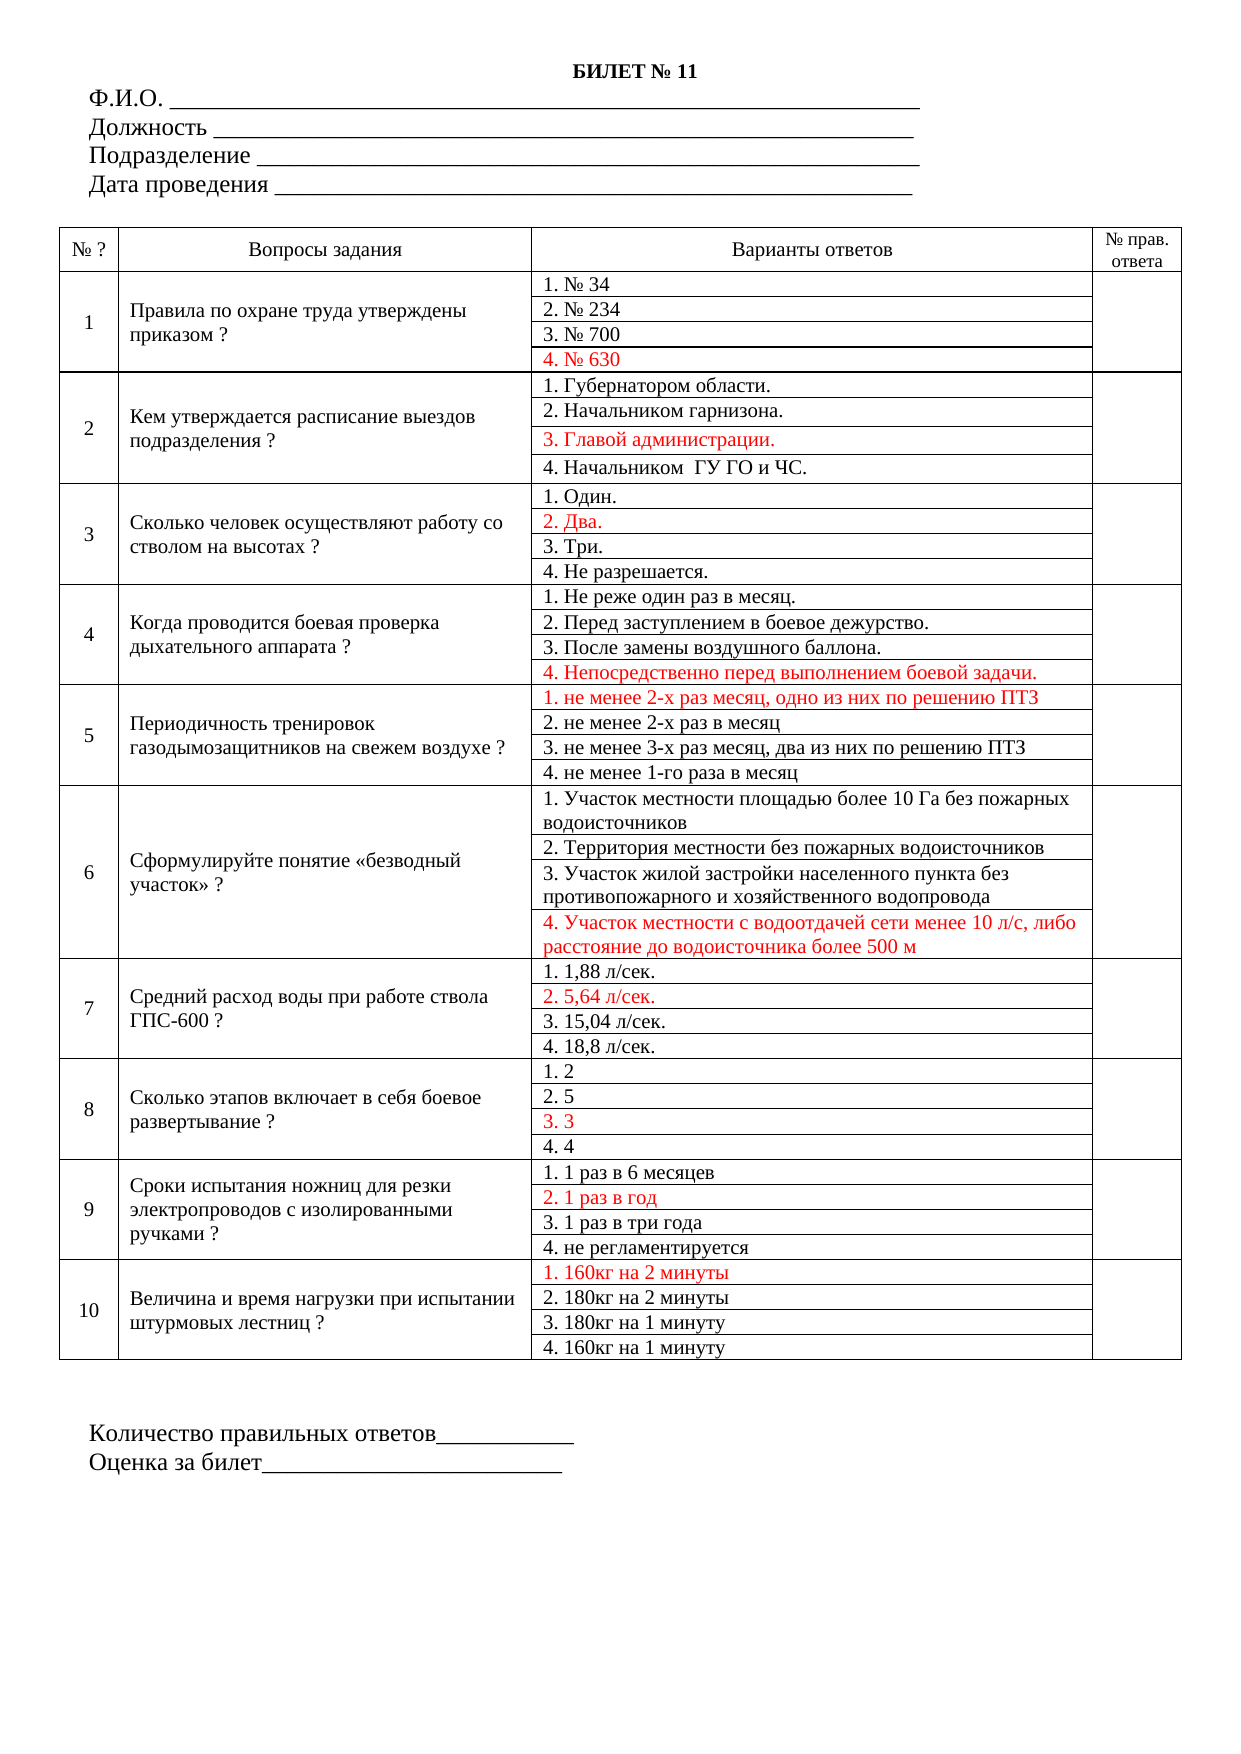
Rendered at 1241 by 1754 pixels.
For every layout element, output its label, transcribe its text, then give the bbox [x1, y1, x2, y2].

table_cell 1. Губернатором области. [532, 373, 1092, 397]
table_cell 1. Участок местности площадью более без пожарных водоисточников [532, 786, 1092, 834]
table_cell 1. не менее 2-х раз месяц, одно из них по решению ПТЗ [532, 685, 1092, 709]
table_cell 1. 1 раз в 6 месяцев [532, 1160, 1092, 1184]
table_cell 4. Начальником ГУ ГО и ЧС. [532, 455, 1092, 483]
table_cell 3. Главой администрации. [532, 427, 1092, 454]
table_cell 4. не регламентируется [532, 1235, 1092, 1259]
text Оценка за билет________________________ [89, 1447, 1181, 1475]
table_cell 3 [60, 484, 118, 583]
table_cell 4 [60, 585, 118, 684]
table_cell 2. не менее 2-х раз в месяц [532, 710, 1092, 734]
table_cell 3. Три. [532, 534, 1092, 558]
text БИЛЕТ № 11 [89, 59, 1181, 83]
table_cell 1. 2 [532, 1059, 1092, 1083]
text Количество правильных ответов___________ [89, 1418, 1181, 1447]
table_cell Величина и время нагрузки при испытании штурмовых лестниц ? [119, 1260, 531, 1359]
text Дата проведения ___________________________________________________ [89, 169, 1181, 198]
table_cell 1 [60, 272, 118, 371]
table_cell Когда проводится боевая проверка дыхательного аппарата ? [119, 585, 531, 684]
table_cell 1. Один. [532, 484, 1092, 508]
table_cell [1093, 585, 1181, 684]
table_cell [1093, 685, 1181, 785]
table_cell [1093, 272, 1181, 371]
table_cell 3. 180кг на 1 минуту [532, 1310, 1092, 1334]
table_cell Сколько этапов включает в себя боевое развертывание ? [119, 1059, 531, 1158]
table_cell [1093, 786, 1181, 958]
table_cell [1093, 959, 1181, 1058]
table_cell 4. не менее 1-го раза в месяц [532, 760, 1092, 785]
table_cell 4. Непосредственно перед выполнением боевой задачи. [532, 660, 1092, 684]
table_cell 3. 15,04 л/сек. [532, 1009, 1092, 1033]
table_cell 2. 5 [532, 1084, 1092, 1108]
table_cell 4. 18,8 л/сек. [532, 1034, 1092, 1058]
table_cell 8 [60, 1059, 118, 1158]
table_header Вопросы задания [119, 228, 531, 271]
table_cell 5 [60, 685, 118, 785]
text Должность ________________________________________________________ [89, 112, 1181, 141]
table_cell 2. 180кг на 2 минуты [532, 1285, 1092, 1309]
table_header Варианты ответов [532, 228, 1092, 271]
table_cell 3. 3 [532, 1109, 1092, 1133]
table_cell Сколько человек осуществляют работу со стволом на высотах ? [119, 484, 531, 583]
table_cell 10 [60, 1260, 118, 1359]
table_cell Периодичность тренировок газодымозащитников на свежем воздухе ? [119, 685, 531, 785]
table_cell 4. 160кг на 1 минуту [532, 1335, 1092, 1359]
table_cell Сформулируйте понятие «безводный участок» ? [119, 786, 531, 958]
table_cell 4. 4 [532, 1135, 1092, 1158]
table_cell 9 [60, 1160, 118, 1259]
table_cell 2. Два. [532, 509, 1092, 533]
table_cell Сроки испытания ножниц для резки электропроводов с изолированными ручками ? [119, 1160, 531, 1259]
table_cell 2. № 234 [532, 297, 1092, 321]
table_cell 2. Начальником гарнизона. [532, 398, 1092, 426]
table_cell 3. 1 раз в три года [532, 1210, 1092, 1234]
table_cell 3. После замены воздушного баллона. [532, 635, 1092, 659]
table_cell 3. № 700 [532, 322, 1092, 346]
table_cell [1093, 1260, 1181, 1359]
table_cell 1. 160кг на 2 минуты [532, 1260, 1092, 1284]
table_cell [1093, 373, 1181, 483]
table_cell 4. Участок местности с водоотдачей сети менее 10 л/с, либо расстояние до водоисточника более [532, 910, 1092, 958]
table_cell 7 [60, 959, 118, 1058]
table_cell Кем утверждается расписание выездов подразделения ? [119, 373, 531, 483]
table_cell [1093, 484, 1181, 583]
table_cell 2. 1 раз в год [532, 1185, 1092, 1209]
table_cell 1. 1,88 л/сек. [532, 959, 1092, 983]
table_cell 4. Не разрешается. [532, 559, 1092, 583]
table_cell 4. № 630 [532, 348, 1092, 371]
table_header № ? [60, 228, 118, 271]
table_cell 3. Участок жилой застройки населенного пункта без противопожарного и хозяйственного водопровода [532, 860, 1092, 908]
table_cell 3. не менее 3-х раз месяц, два из них по решению ПТЗ [532, 735, 1092, 759]
table_cell [1093, 1160, 1181, 1259]
table_cell 1. № 34 [532, 272, 1092, 296]
table_cell 6 [60, 786, 118, 958]
table_cell 1. Не реже один раз в месяц. [532, 585, 1092, 608]
table_cell 2 [60, 373, 118, 483]
table_cell 2. Перед заступлением в боевое дежурство. [532, 610, 1092, 634]
table_header № прав. ответа [1093, 228, 1181, 271]
table_cell [1093, 1059, 1181, 1158]
table_cell Правила по охране труда утверждены приказом ? [119, 272, 531, 371]
text Подразделение _____________________________________________________ [89, 141, 1181, 169]
table_cell 2. 5,64 л/сек. [532, 984, 1092, 1008]
text Ф.И.О. ____________________________________________________________ [89, 83, 1181, 112]
table_cell 2. Территория местности без пожарных водоисточников [532, 835, 1092, 859]
table_cell Средний расход воды при работе ствола ГПС-600 ? [119, 959, 531, 1058]
